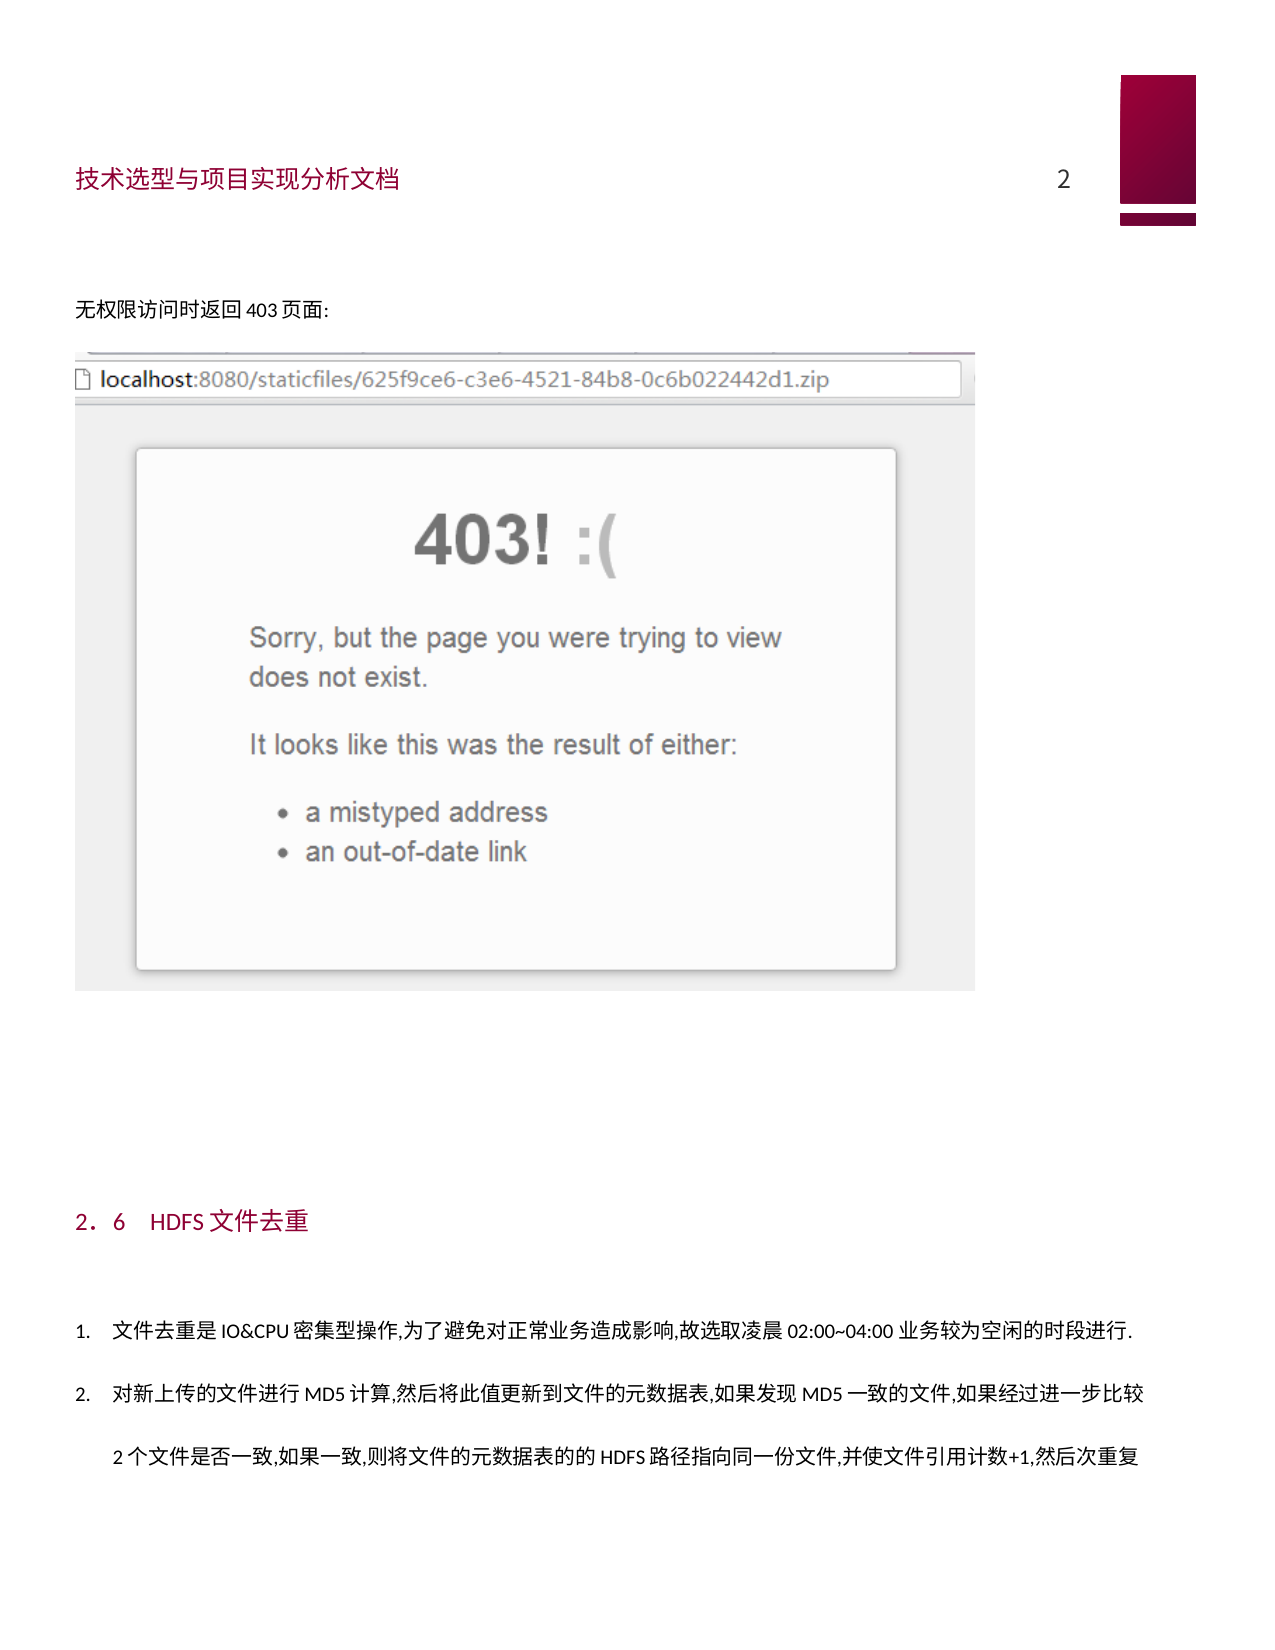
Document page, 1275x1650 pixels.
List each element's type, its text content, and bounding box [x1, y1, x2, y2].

list 文件去重是IO&CPU密集型操作,为了避免对正常业务造成影响,故选取凌晨02:00~04:00 业务较为空闲的时段进行. [75, 1311, 1200, 1349]
list 2个文件是否一致,如果一致,则将文件的元数据表的的HDFS路径指向同一份文件,并使文件引用计数+1,然后次重复 [112, 1437, 1200, 1474]
list 对新上传的文件进行MD5计算,然后将此值更新到文件的元数据表,如果发现MD5一致的文件,如果经过进一步比较 [75, 1374, 1200, 1411]
picture [75, 352, 976, 991]
text 无权限访问时返回403页面: [75, 290, 1200, 327]
subtitle HDFS文件去重 [75, 1201, 1200, 1239]
